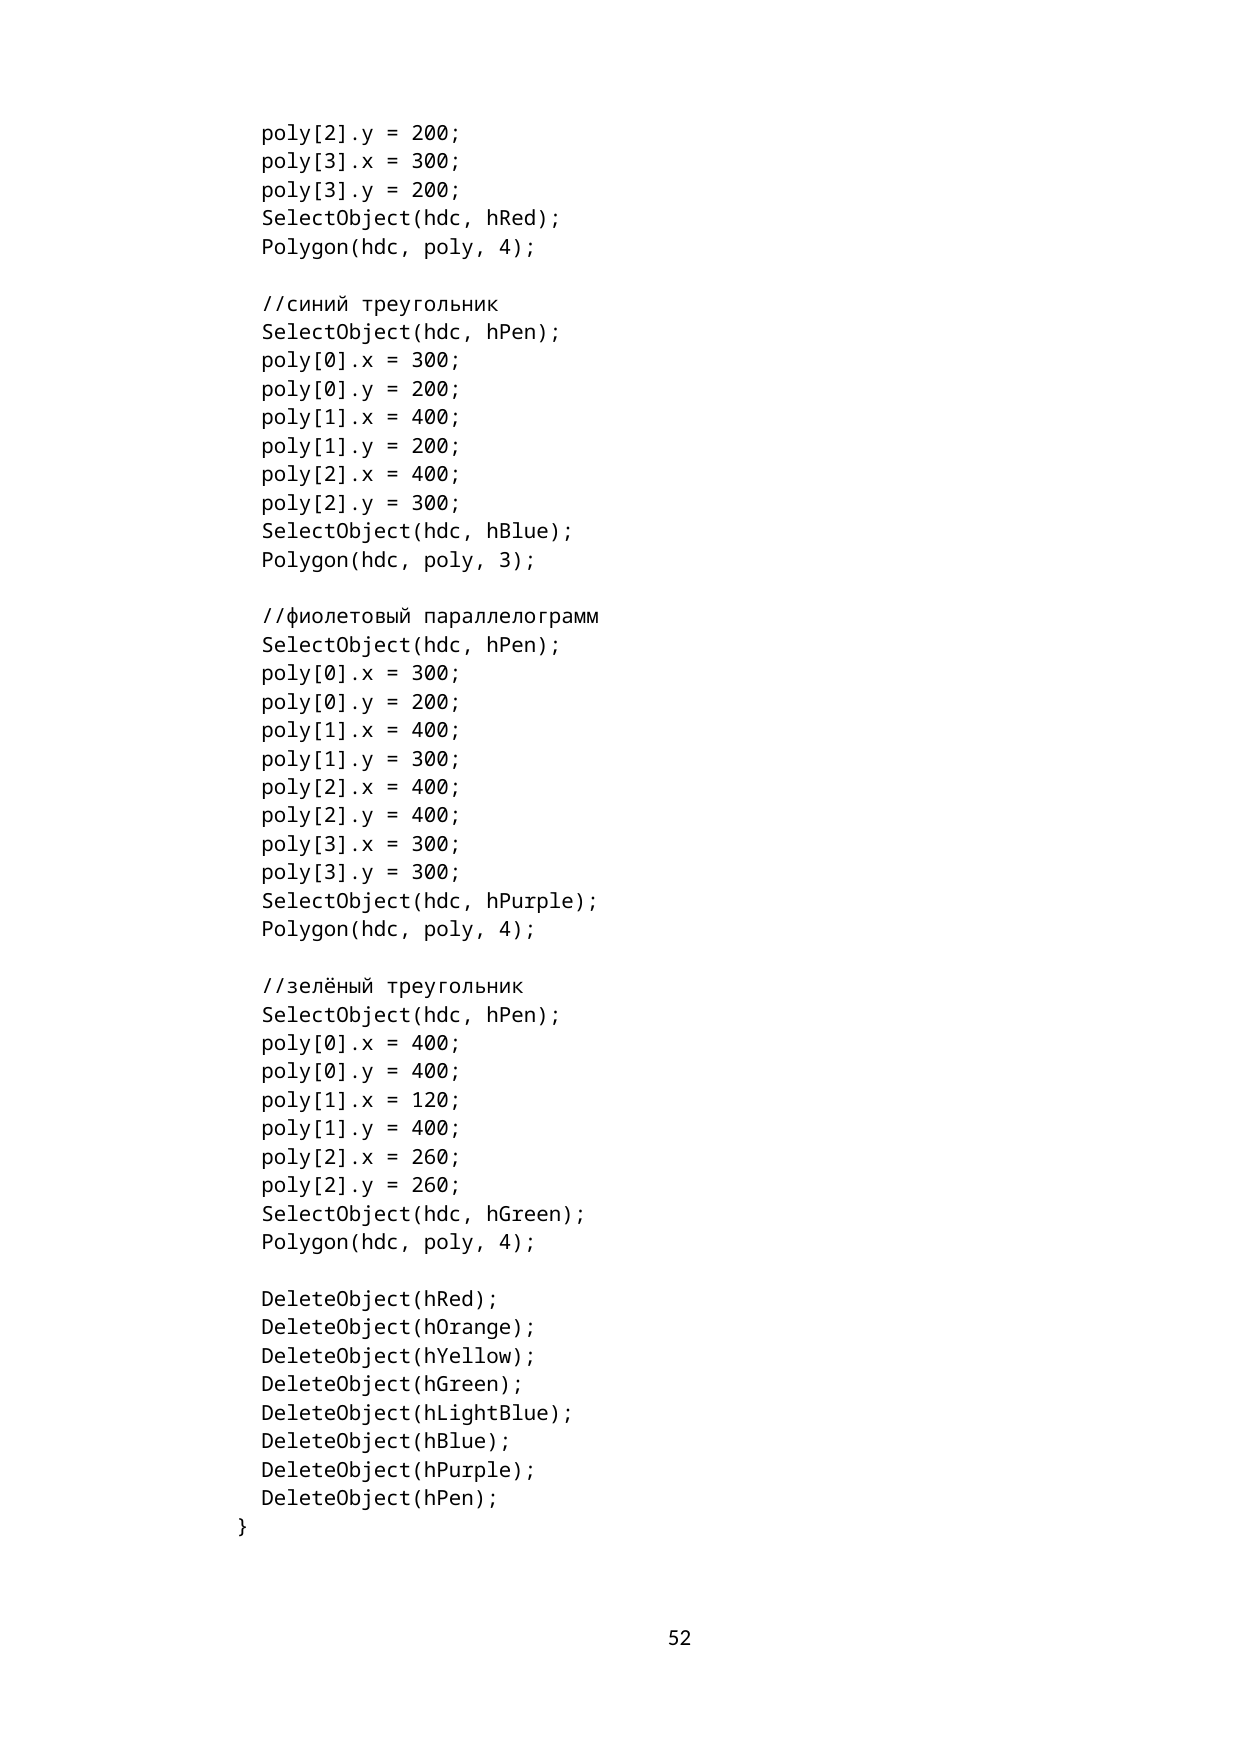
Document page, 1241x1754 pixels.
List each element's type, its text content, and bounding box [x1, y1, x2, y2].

text DeleteObject(hOrange); [177, 1312, 1181, 1341]
text SelectObject(hdc, hBlue); [177, 516, 1181, 545]
text SelectObject(hdc, hPen); [177, 630, 1181, 658]
text DeleteObject(hLightBlue); [177, 1398, 1181, 1426]
text poly[1].x = 400; [177, 715, 1181, 744]
text poly[3].x = 300; [177, 829, 1181, 857]
text //зелёный треугольник [177, 971, 1181, 1000]
text poly[1].y = 400; [177, 1113, 1181, 1142]
text SelectObject(hdc, hPen); [177, 1000, 1181, 1028]
text poly[3].y = 200; [177, 175, 1181, 203]
text poly[0].y = 400; [177, 1057, 1181, 1085]
text DeleteObject(hGreen); [177, 1369, 1181, 1398]
text SelectObject(hdc, hPen); [177, 317, 1181, 346]
text //синий треугольник [177, 289, 1181, 317]
text poly[1].x = 400; [177, 402, 1181, 431]
text DeleteObject(hYellow); [177, 1341, 1181, 1369]
text poly[2].y = 260; [177, 1170, 1181, 1199]
text DeleteObject(hPurple); [177, 1455, 1181, 1483]
text SelectObject(hdc, hRed); [177, 203, 1181, 232]
text poly[2].x = 400; [177, 459, 1181, 488]
text poly[2].x = 400; [177, 772, 1181, 801]
text poly[1].y = 300; [177, 744, 1181, 772]
text Polygon(hdc, poly, 4); [177, 914, 1181, 943]
text Polygon(hdc, poly, 4); [177, 1227, 1181, 1256]
text poly[0].x = 300; [177, 658, 1181, 687]
text Polygon(hdc, poly, 4); [177, 232, 1181, 260]
text DeleteObject(hPen); [177, 1483, 1181, 1512]
text poly[2].y = 300; [177, 488, 1181, 516]
text //фиолетовый параллелограмм [177, 602, 1181, 630]
text poly[0].y = 200; [177, 374, 1181, 402]
text poly[0].y = 200; [177, 687, 1181, 715]
text SelectObject(hdc, hPurple); [177, 886, 1181, 914]
text poly[3].y = 300; [177, 857, 1181, 886]
text DeleteObject(hRed); [177, 1284, 1181, 1312]
text poly[2].y = 400; [177, 801, 1181, 829]
text DeleteObject(hBlue); [177, 1426, 1181, 1455]
text poly[0].x = 400; [177, 1028, 1181, 1057]
text poly[1].y = 200; [177, 431, 1181, 459]
text Polygon(hdc, poly, 3); [177, 545, 1181, 573]
text } [177, 1512, 1181, 1540]
text poly[2].x = 260; [177, 1142, 1181, 1170]
text poly[2].y = 200; [177, 118, 1181, 147]
text poly[1].x = 120; [177, 1085, 1181, 1113]
text SelectObject(hdc, hGreen); [177, 1199, 1181, 1227]
text poly[3].x = 300; [177, 147, 1181, 175]
text poly[0].x = 300; [177, 346, 1181, 374]
